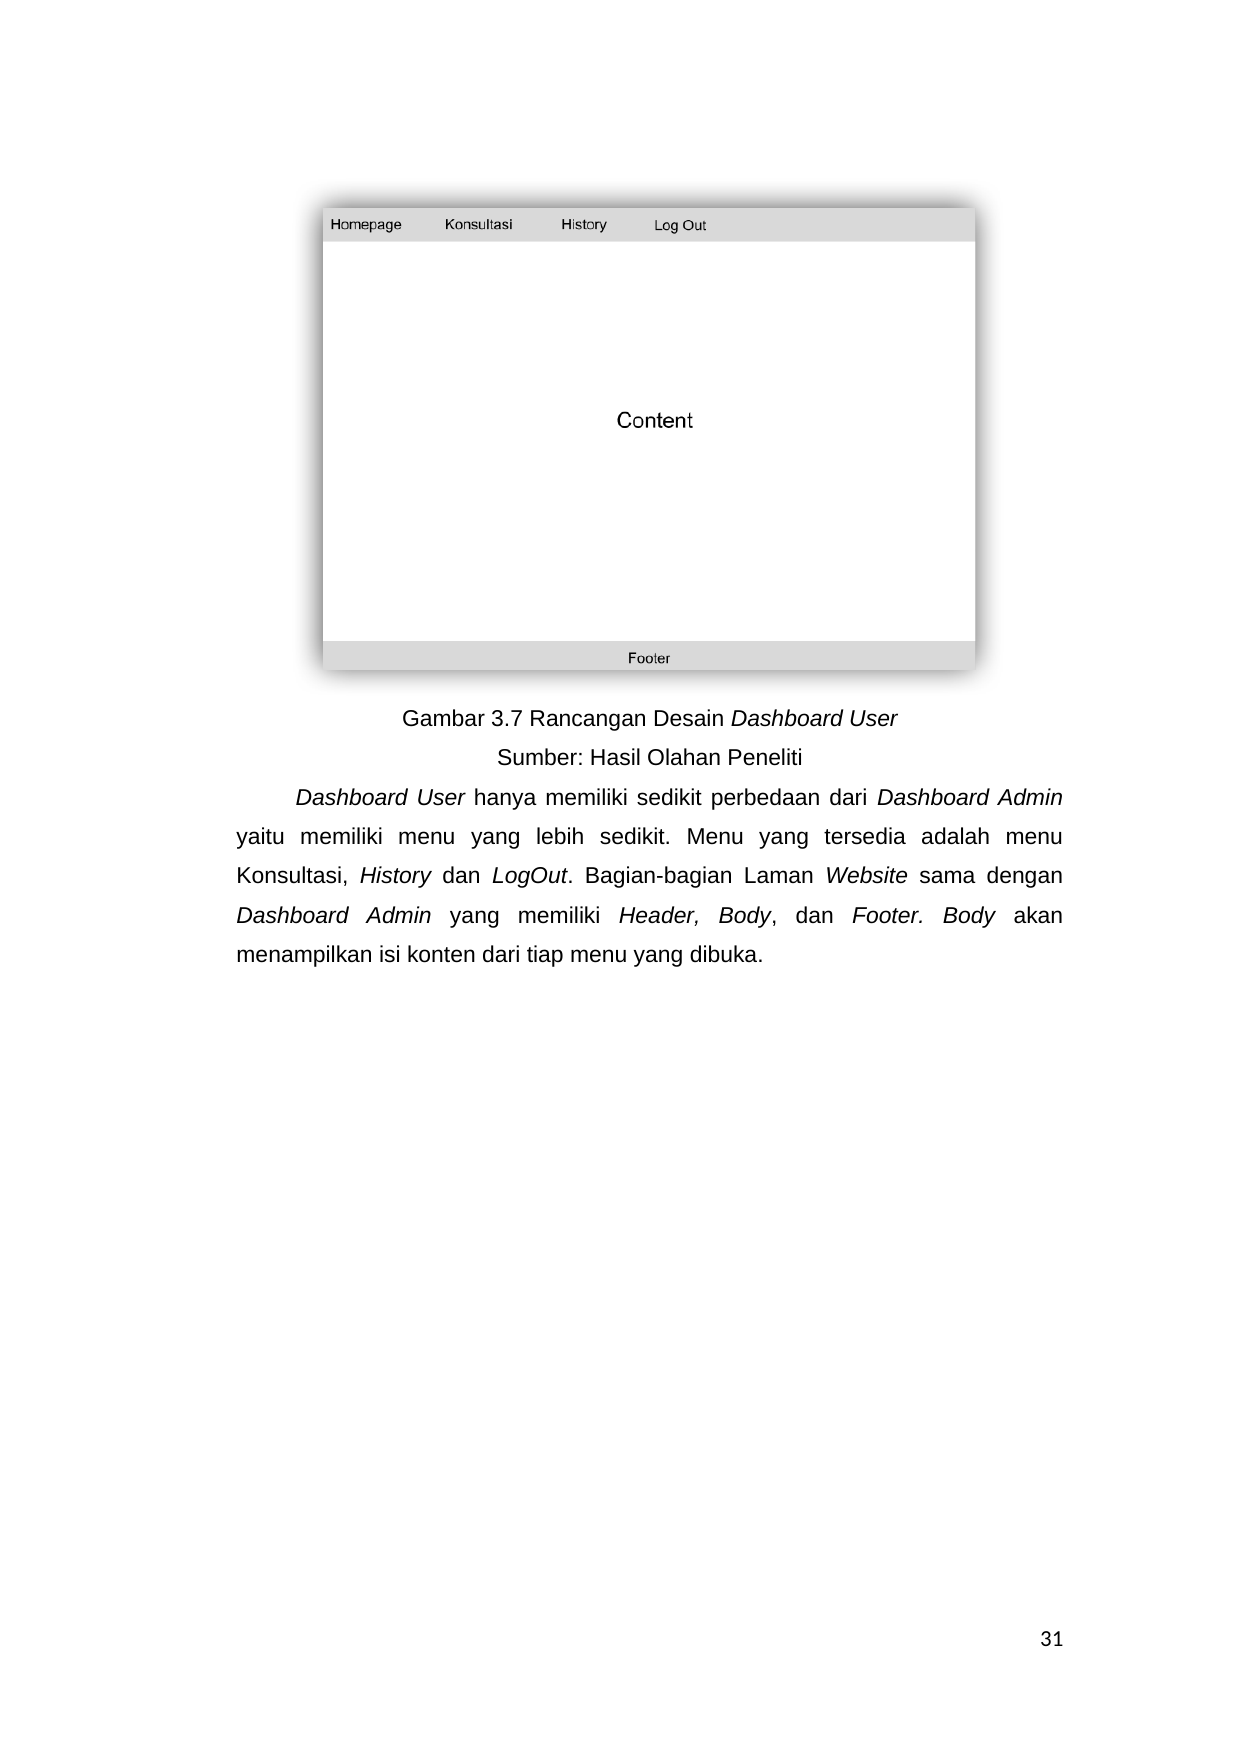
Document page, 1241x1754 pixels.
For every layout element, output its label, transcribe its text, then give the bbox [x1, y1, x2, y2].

text Gambar 3.7 Rancangan Desain Dashboard User [236, 704, 1063, 731]
picture [323, 208, 976, 670]
text Dashboard User hanya memiliki sedikit perbedaan dari Dashboard Admin yaitu memiliki menu yang lebih sedikit. Menu yang tersedia adalah menu Konsultasi, History dan LogOut. Bagian-bagian Laman Website sama dengan Dashboard Admin yang memiliki Header, Body, dan Footer. Body akan menampilkan isi konten dari tiap menu yang dibuka. [236, 783, 1063, 968]
text Sumber: Hasil Olahan Peneliti [236, 744, 1063, 770]
